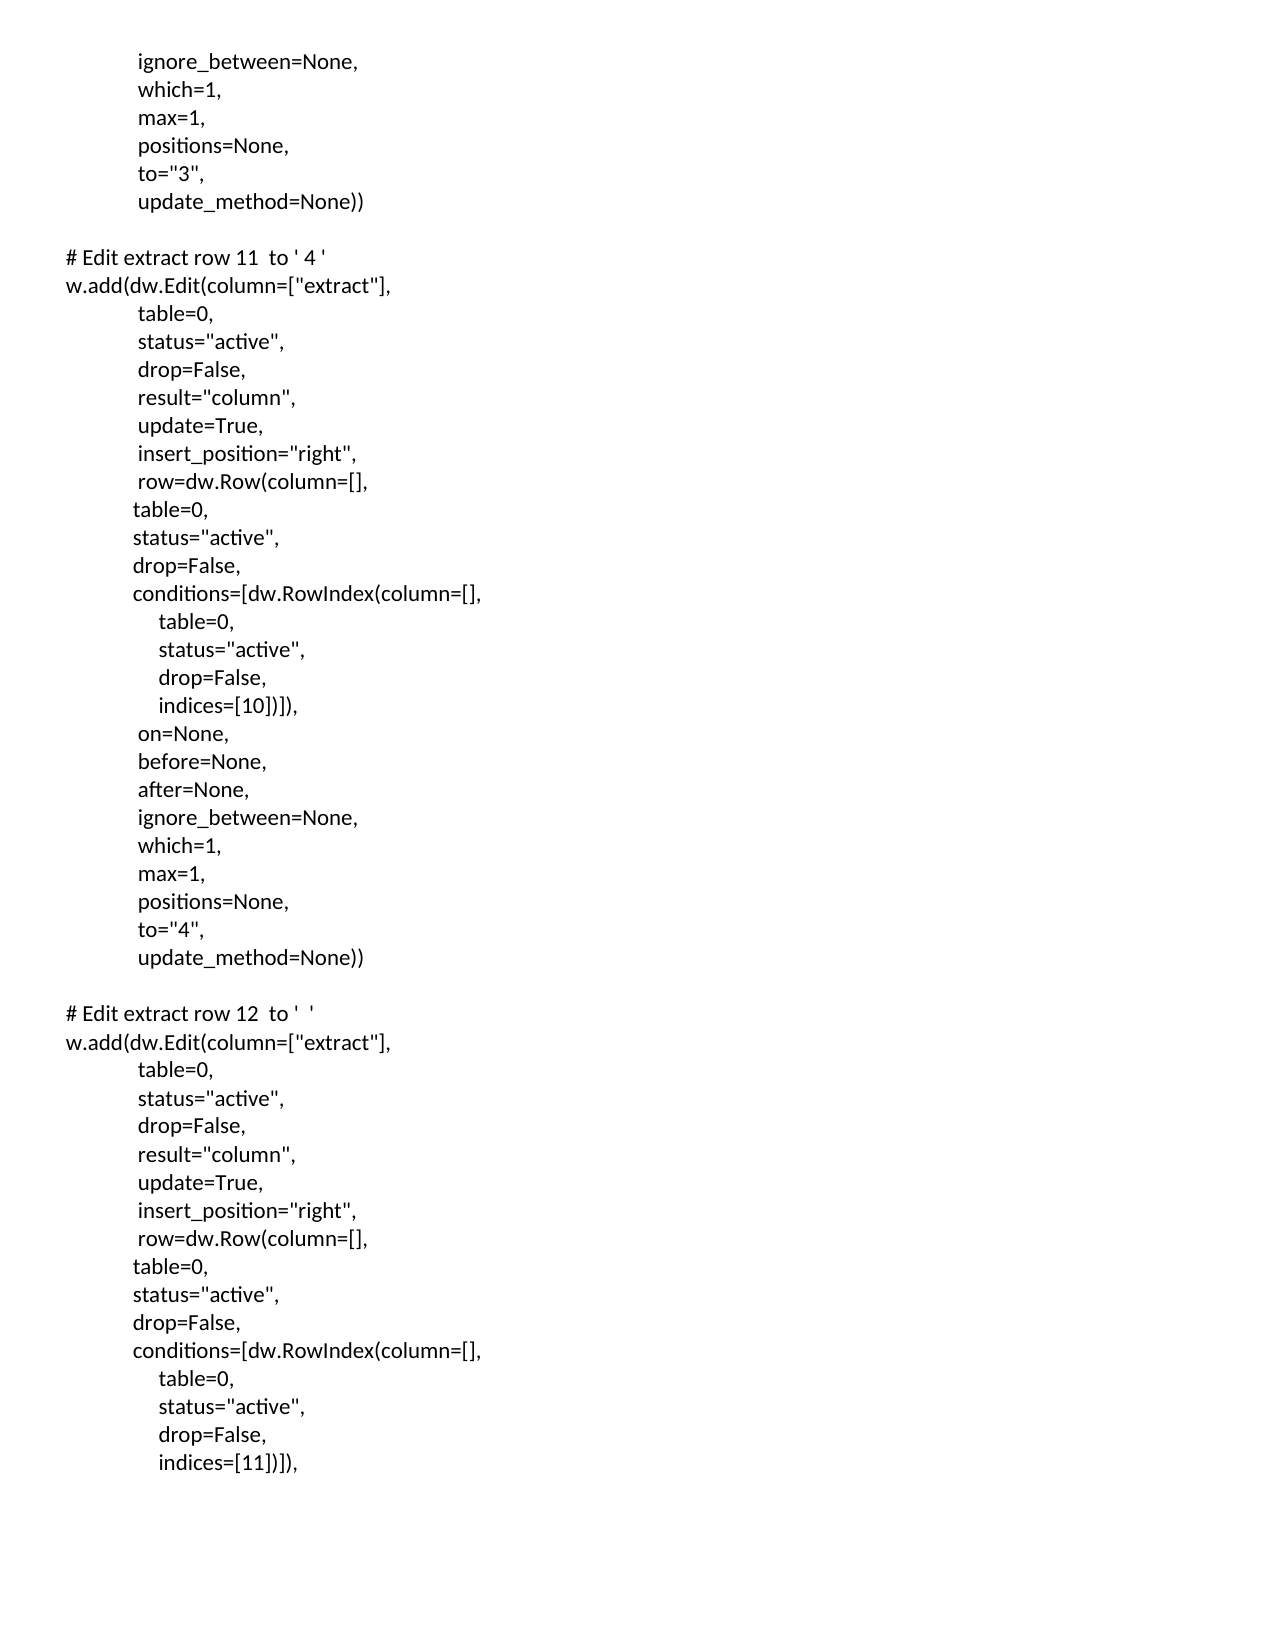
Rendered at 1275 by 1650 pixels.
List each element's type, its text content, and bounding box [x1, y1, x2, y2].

text ignore_between=None, [66, 47, 1219, 75]
text table=0, [66, 1364, 1219, 1392]
text status="active", [66, 1280, 1219, 1308]
text table=0, [66, 1252, 1219, 1280]
text to="4", [66, 916, 1219, 943]
text conditions=[dw.RowIndex(column=[], [66, 579, 1219, 607]
text status="active", [66, 635, 1219, 663]
text max=1, [66, 859, 1219, 887]
text status="active", [66, 327, 1219, 355]
text table=0, [66, 1056, 1219, 1084]
text insert_position="right", [66, 439, 1219, 467]
text drop=False, [66, 1112, 1219, 1140]
text drop=False, [66, 355, 1219, 383]
text ignore_between=None, [66, 803, 1219, 831]
text row=dw.Row(column=[], [66, 467, 1219, 495]
text result="column", [66, 383, 1219, 411]
text update_method=None)) [66, 943, 1219, 972]
text conditions=[dw.RowIndex(column=[], [66, 1336, 1219, 1364]
text row=dw.Row(column=[], [66, 1224, 1219, 1252]
text drop=False, [66, 1308, 1219, 1336]
text update=True, [66, 411, 1219, 439]
text # Edit extract row 11 to ' 4 ' [66, 243, 1219, 271]
text after=None, [66, 775, 1219, 803]
text w.add(dw.Edit(column=["extract"], [66, 271, 1219, 299]
text w.add(dw.Edit(column=["extract"], [66, 1028, 1219, 1056]
text drop=False, [66, 663, 1219, 691]
text indices=[11])]), [66, 1448, 1219, 1476]
text which=1, [66, 831, 1219, 859]
text positions=None, [66, 131, 1219, 159]
text drop=False, [66, 1420, 1219, 1448]
text drop=False, [66, 551, 1219, 579]
text positions=None, [66, 887, 1219, 916]
text to="3", [66, 159, 1219, 187]
text max=1, [66, 103, 1219, 131]
text status="active", [66, 1084, 1219, 1112]
text which=1, [66, 75, 1219, 103]
text status="active", [66, 1392, 1219, 1420]
text status="active", [66, 523, 1219, 551]
text update_method=None)) [66, 187, 1219, 215]
text update=True, [66, 1168, 1219, 1196]
text indices=[10])]), [66, 691, 1219, 719]
text table=0, [66, 607, 1219, 635]
text insert_position="right", [66, 1196, 1219, 1224]
text table=0, [66, 299, 1219, 327]
text result="column", [66, 1140, 1219, 1168]
text before=None, [66, 747, 1219, 775]
text # Edit extract row 12 to ' ' [66, 999, 1219, 1028]
text table=0, [66, 495, 1219, 523]
text on=None, [66, 719, 1219, 747]
